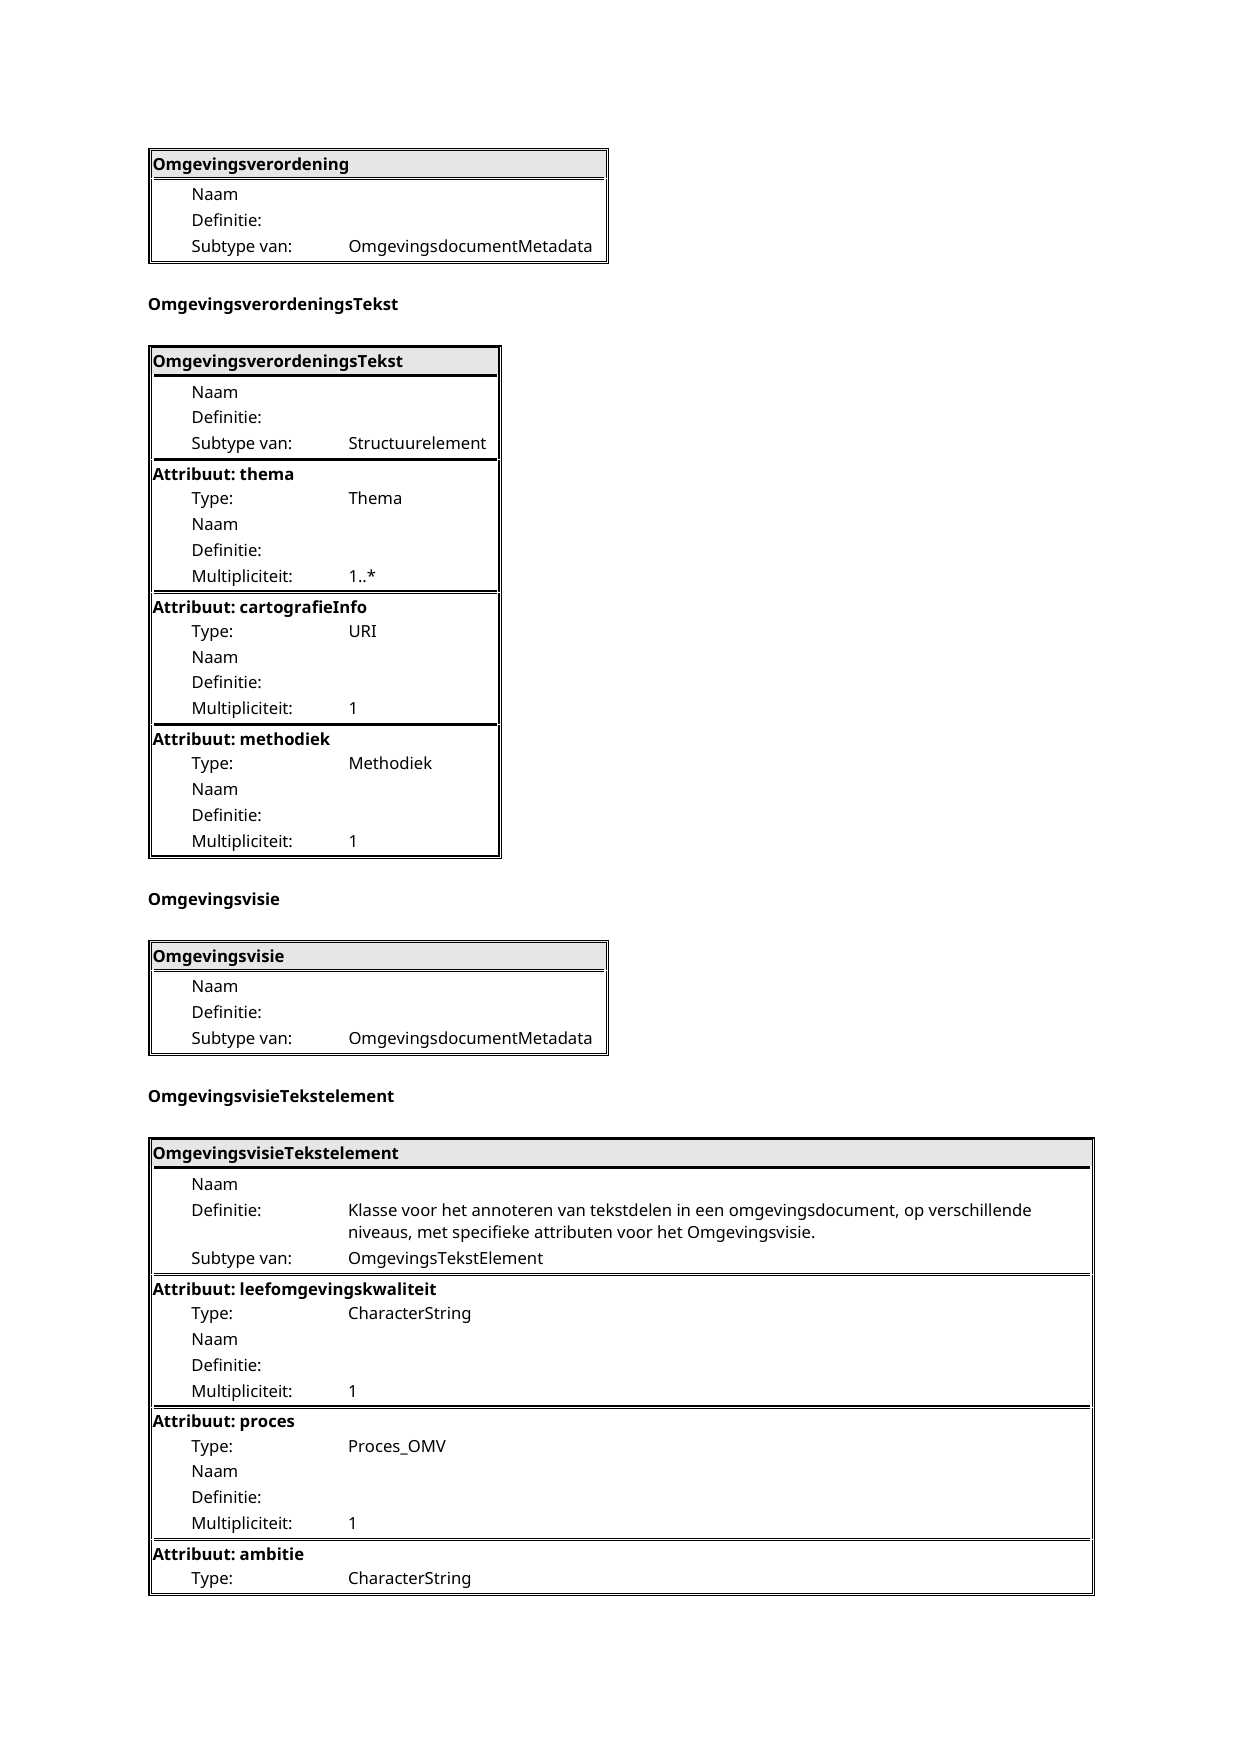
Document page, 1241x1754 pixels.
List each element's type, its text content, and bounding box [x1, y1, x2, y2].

table_cell [150, 969, 607, 1053]
table_header Omgevingsverordening [152, 151, 606, 177]
table_cell [152, 1166, 1092, 1273]
table_header OmgevingsverordeningsTekst [152, 348, 498, 374]
table_cell Attribuut: cartografieInfo [152, 590, 499, 723]
subtitle Omgevingsvisie [148, 888, 1093, 911]
table_header Omgevingsvisie [152, 943, 606, 969]
table_cell [150, 177, 607, 261]
table_cell Attribuut: leefomgevingskwaliteit [150, 1273, 1093, 1405]
subtitle OmgevingsvisieTekstelement [148, 1085, 1093, 1108]
subtitle OmgevingsverordeningsTekst [148, 293, 1093, 316]
table_header OmgevingsvisieTekstelement [152, 1140, 1092, 1166]
table_cell Attribuut: methodiek [150, 723, 500, 855]
table_cell Attribuut: ambitie [150, 1538, 1093, 1593]
table_cell Attribuut: thema [150, 458, 500, 590]
table_cell [152, 374, 498, 458]
table_cell Attribuut: proces [152, 1405, 1092, 1538]
